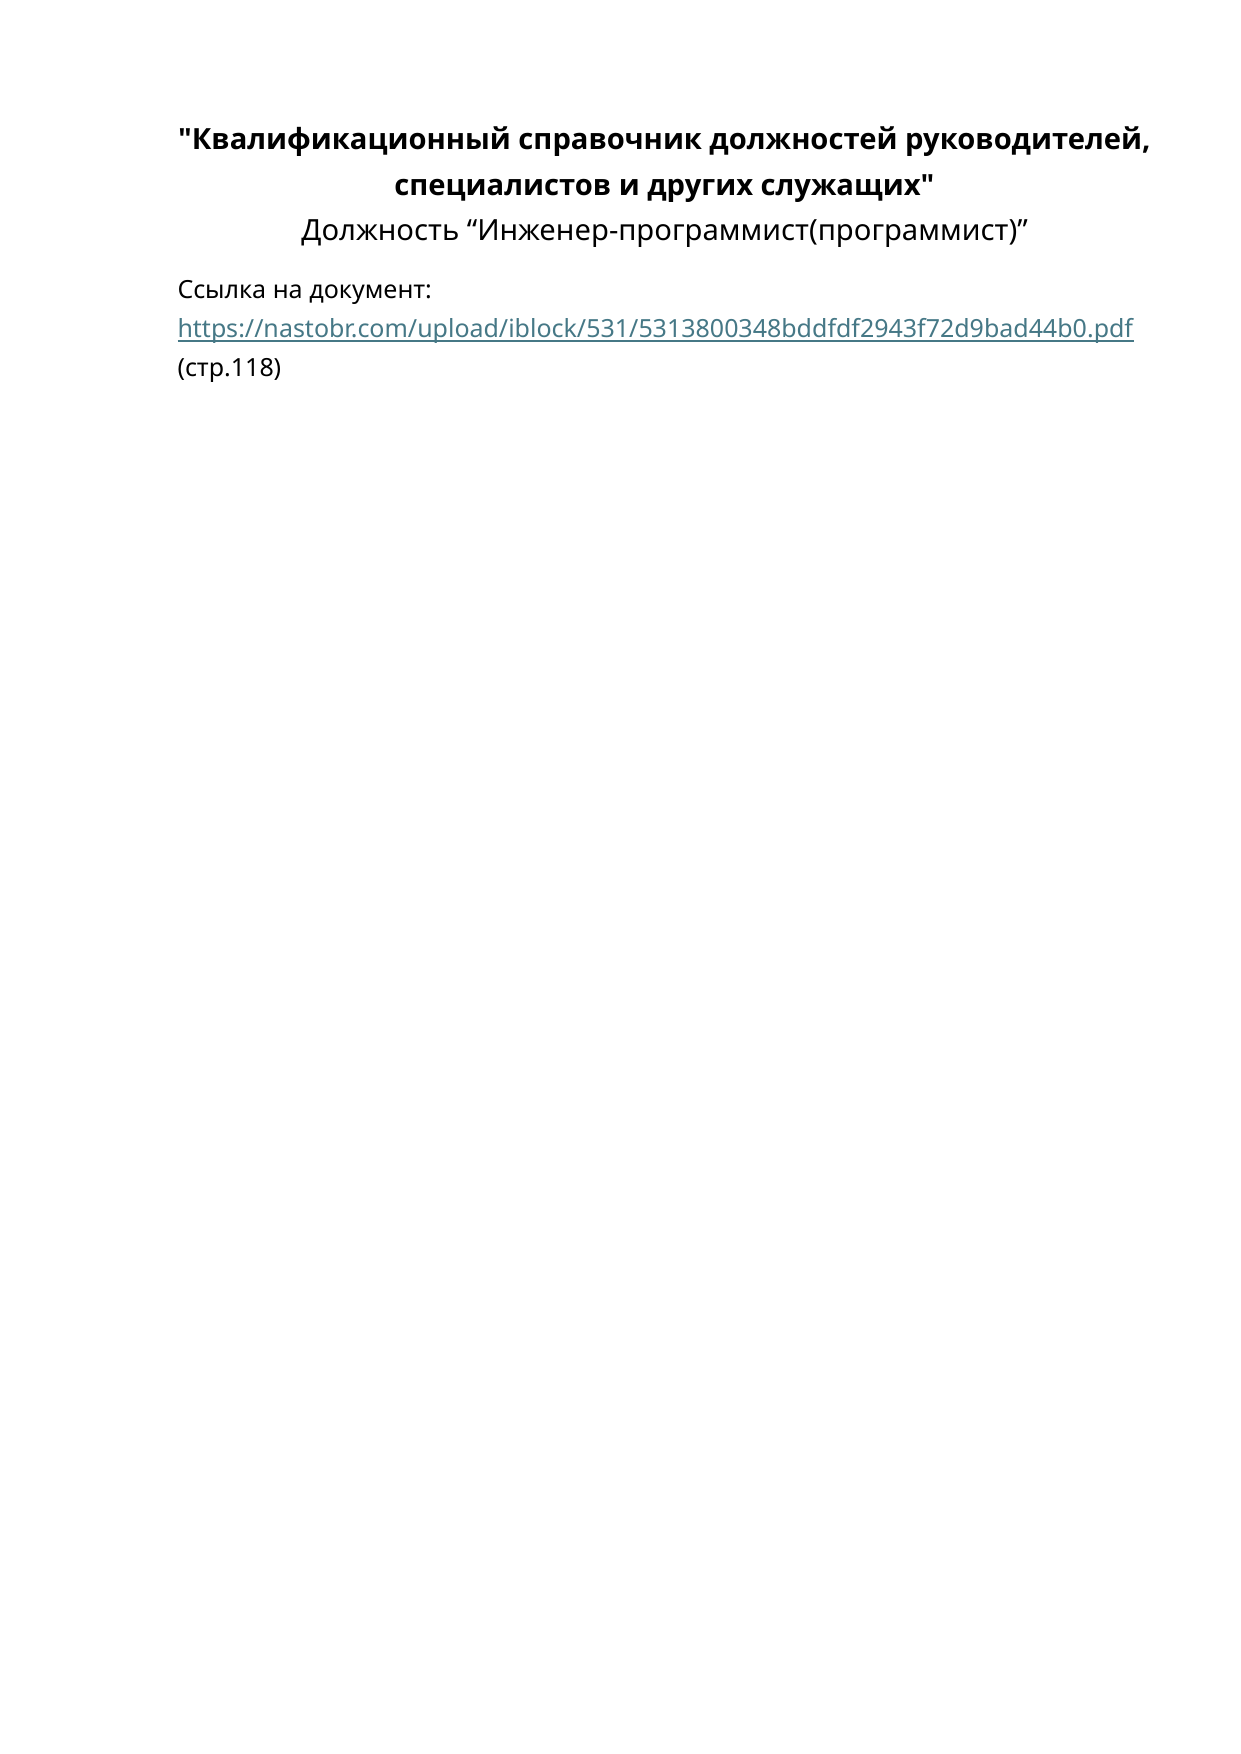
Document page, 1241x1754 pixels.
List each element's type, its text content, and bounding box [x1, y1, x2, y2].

text Ссылка на документ: https://nastobr.com/upload/iblock/531/5313800348bddfdf2943f72d9bad44b0.pdf (стр.118) [177, 272, 1152, 384]
text "Квалификационный справочник должностей руководителей, специалистов и других служащих" Должность “Инженер-программист(программист)” [177, 118, 1152, 249]
